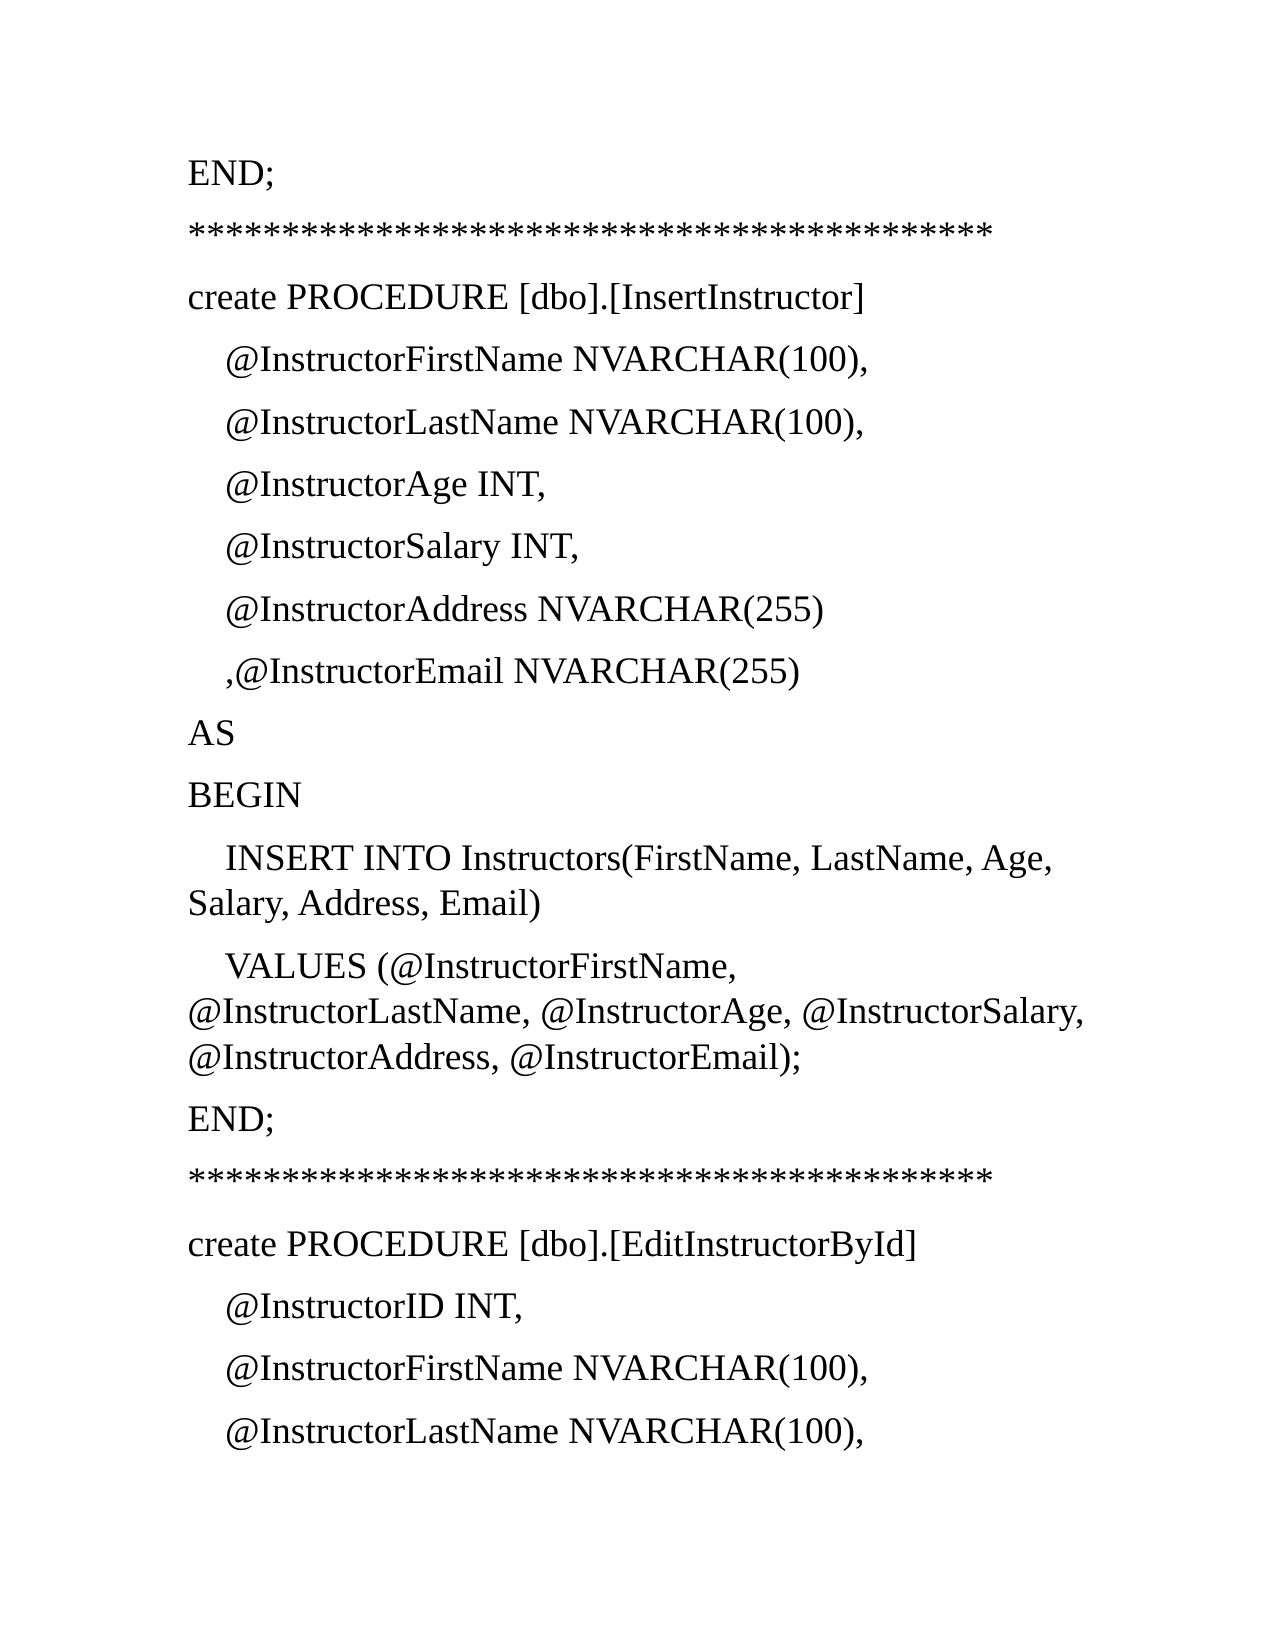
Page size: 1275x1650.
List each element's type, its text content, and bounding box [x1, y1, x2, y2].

text AS [187, 711, 1087, 754]
text END; [187, 150, 1087, 193]
text @InstructorLastName NVARCHAR(100), [187, 399, 1087, 442]
text ,@InstructorEmail NVARCHAR(255) [187, 648, 1087, 691]
text END; [187, 1097, 1087, 1140]
text @InstructorSalary INT, [187, 524, 1087, 567]
text ******************************************* [187, 212, 1087, 255]
text @InstructorFirstName NVARCHAR(100), [187, 337, 1087, 380]
text @InstructorID INT, [187, 1283, 1087, 1327]
text VALUES (@InstructorFirstName, @InstructorLastName, @InstructorAge, @InstructorSalary, @InstructorAddress, @InstructorEmail); [187, 943, 1087, 1077]
text create PROCEDURE [dbo].[InsertInstructor] [187, 274, 1087, 318]
text @InstructorFirstName NVARCHAR(100), [187, 1346, 1087, 1389]
text @InstructorLastName NVARCHAR(100), [187, 1408, 1087, 1451]
text BEGIN [187, 773, 1087, 816]
text ******************************************* [187, 1159, 1087, 1202]
text create PROCEDURE [dbo].[EditInstructorById] [187, 1221, 1087, 1264]
text @InstructorAddress NVARCHAR(255) [187, 586, 1087, 629]
text INSERT INTO Instructors(FirstName, LastName, Age, Salary, Address, Email) [187, 835, 1087, 924]
text @InstructorAge INT, [187, 461, 1087, 504]
